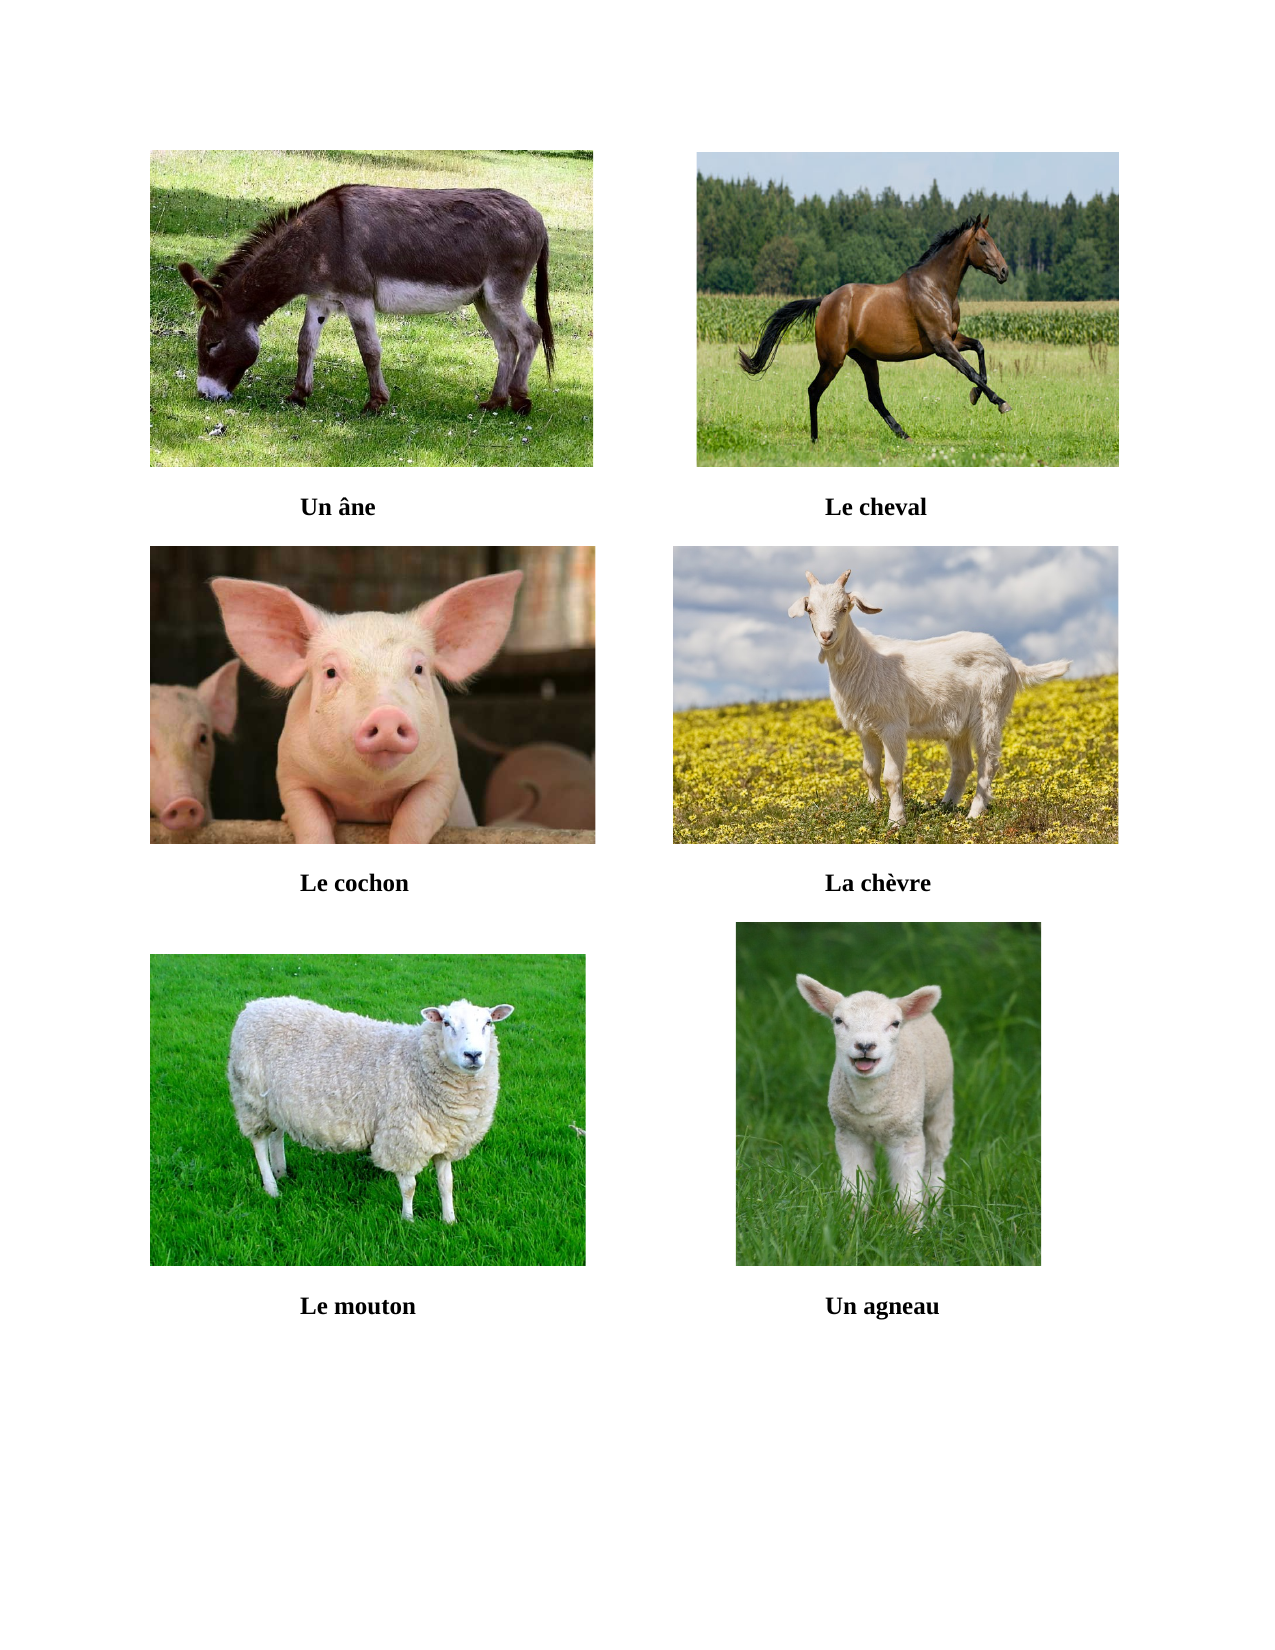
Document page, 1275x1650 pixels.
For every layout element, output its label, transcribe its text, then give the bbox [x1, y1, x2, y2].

picture [150, 954, 586, 1266]
text Le cochon La chèvre [225, 868, 1125, 897]
picture [150, 150, 594, 467]
picture [673, 546, 1119, 844]
picture [735, 922, 1042, 1266]
picture [150, 546, 596, 844]
text Un âne Le cheval [225, 492, 1125, 521]
text Le mouton Un agneau [225, 1291, 1125, 1319]
picture [696, 152, 1119, 467]
